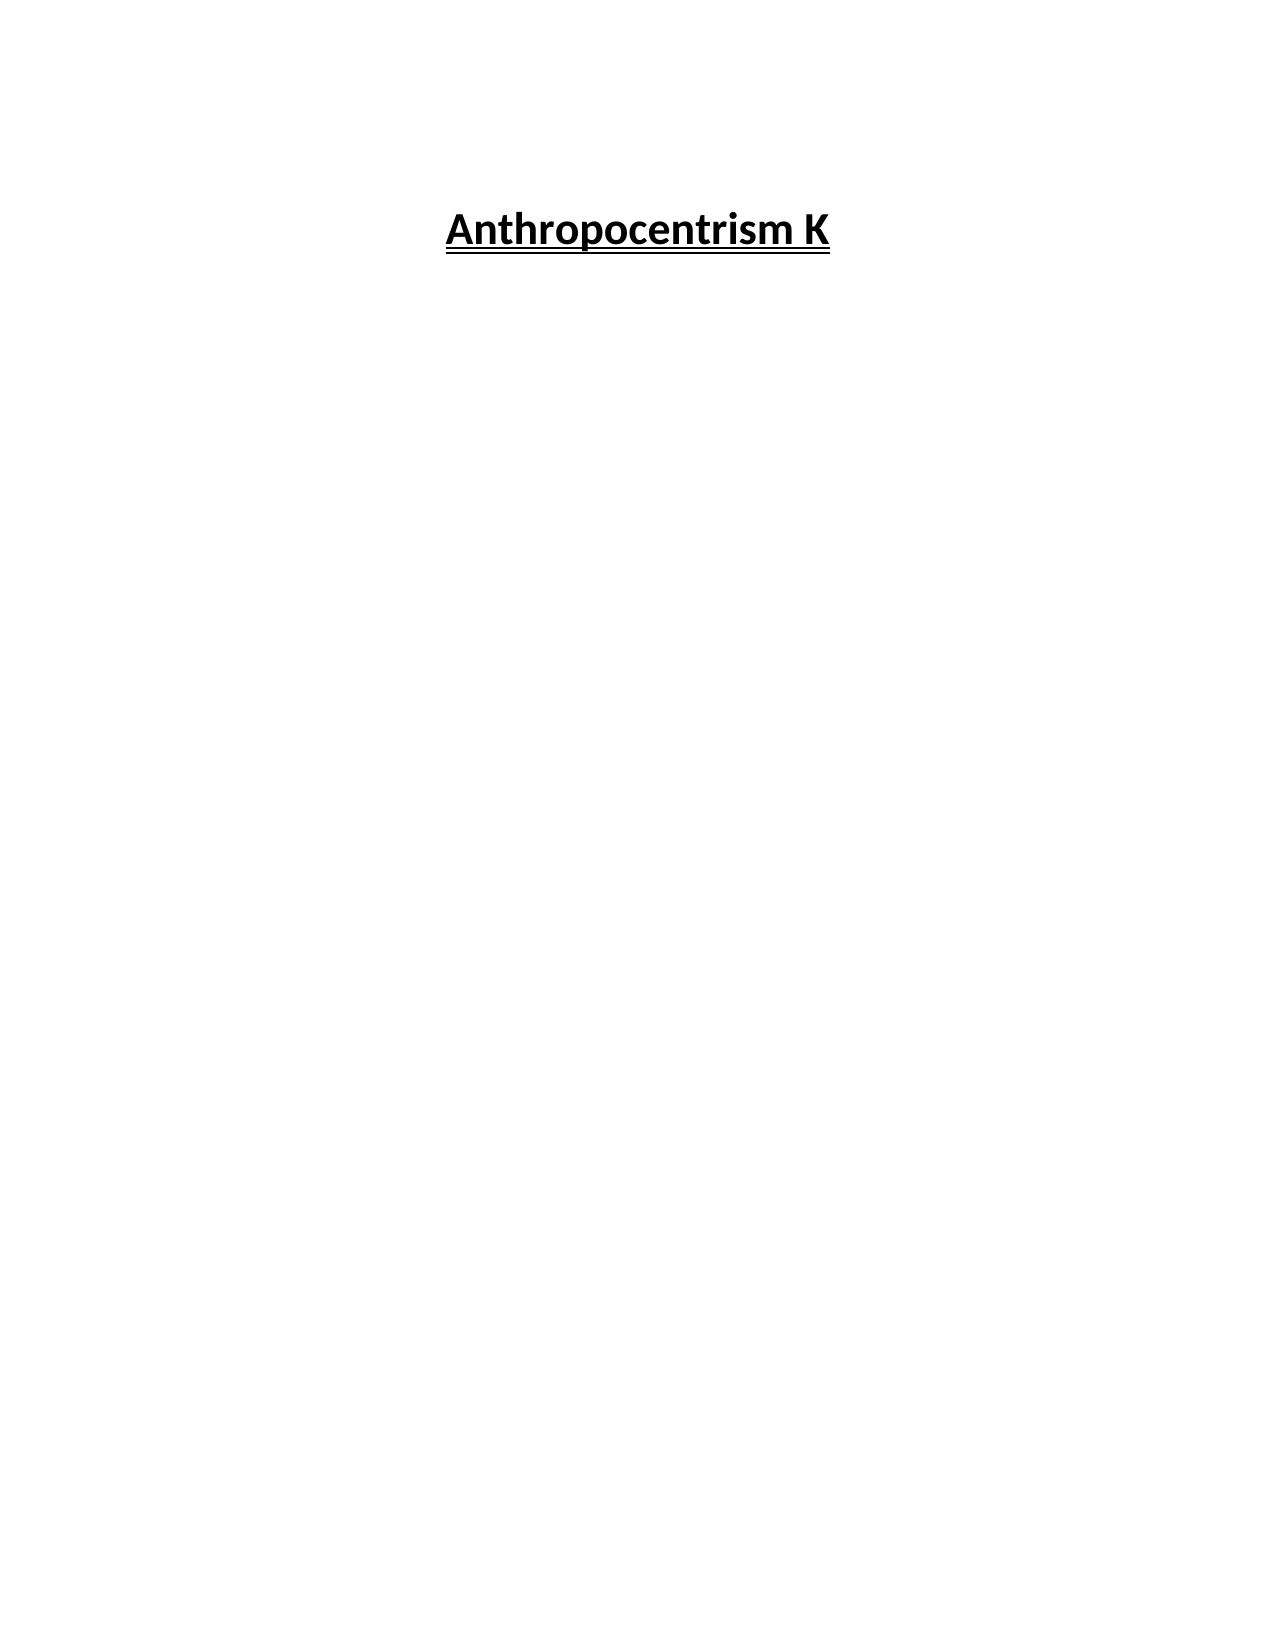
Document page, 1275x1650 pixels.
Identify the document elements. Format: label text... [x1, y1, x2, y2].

subtitle Anthropocentrism K [187, 200, 1087, 256]
